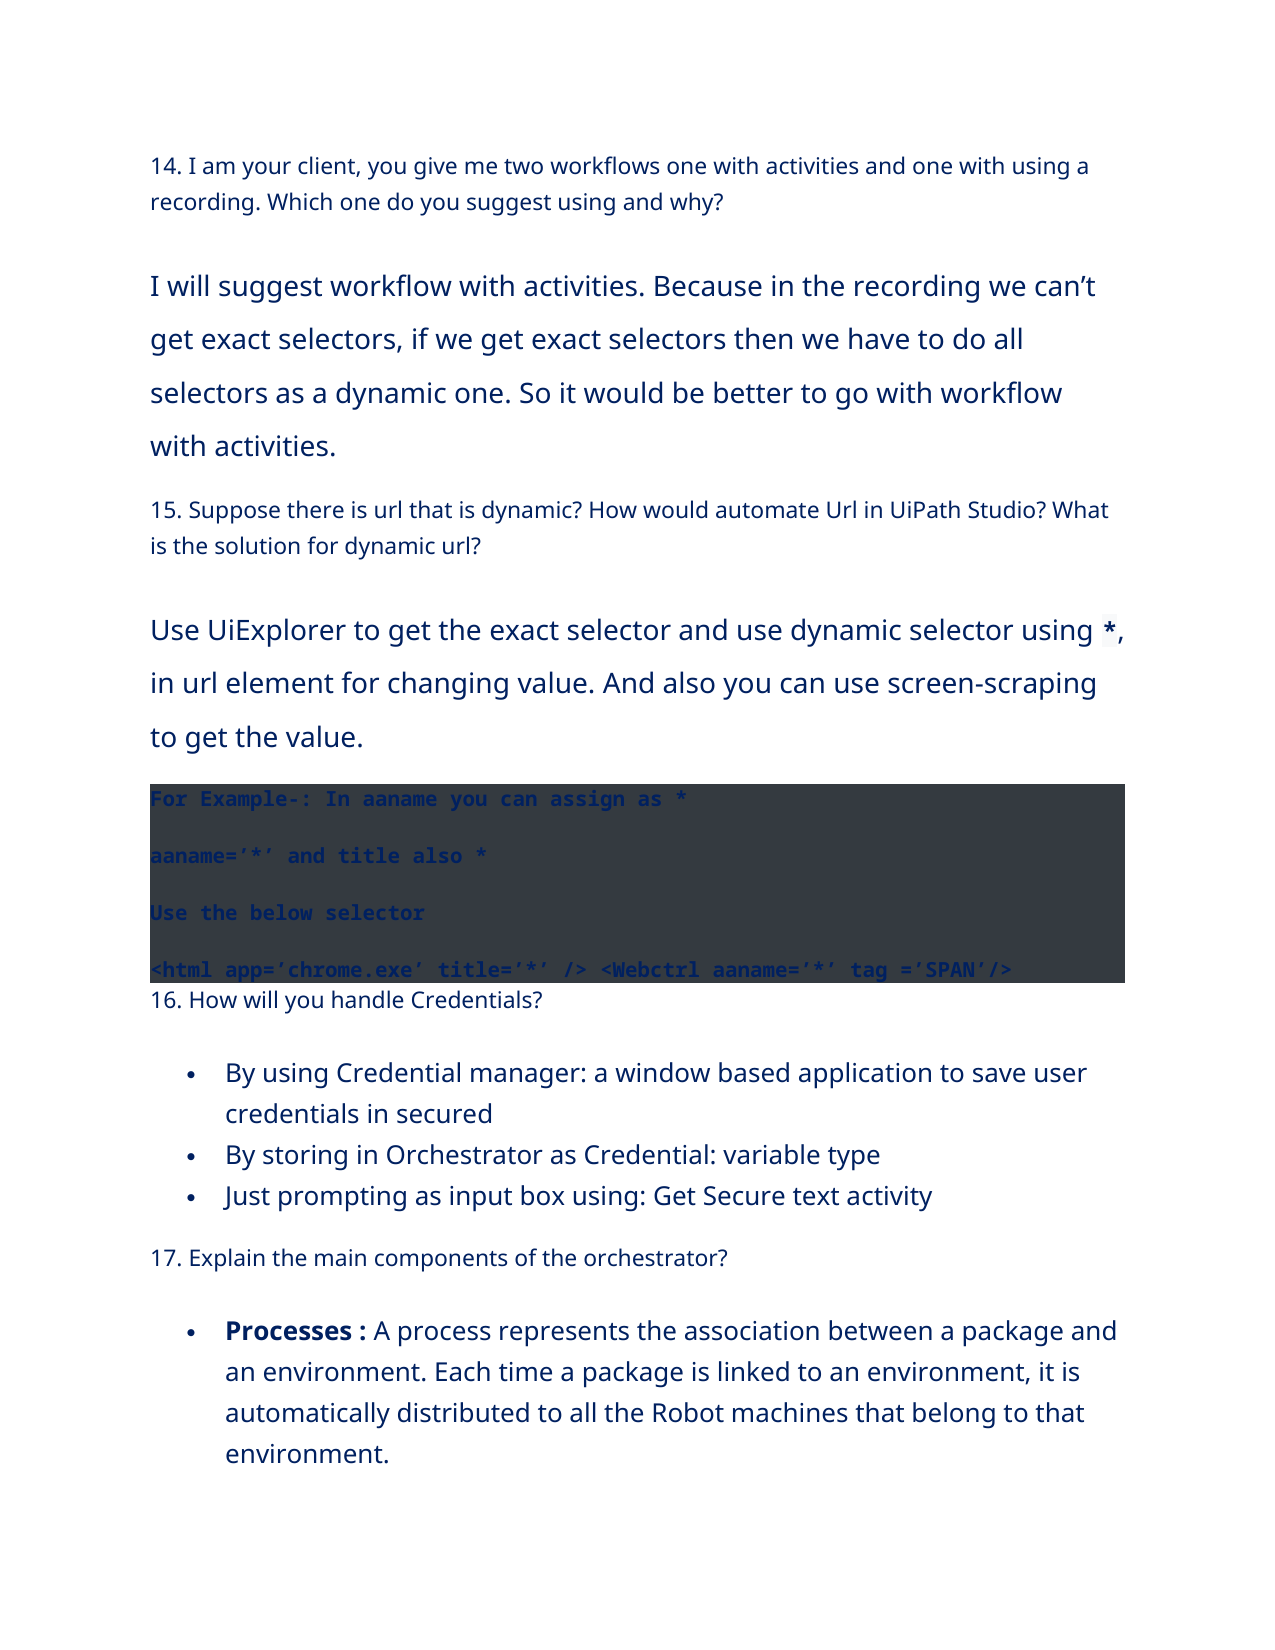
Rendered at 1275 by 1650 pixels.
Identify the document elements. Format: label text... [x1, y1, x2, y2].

subtitle 14. I am your client, you give me two workflows one with activities and one with using a recording. Which one do you suggest using and why? [150, 150, 1125, 217]
list By using Credential manager: a window based application to save user credentials in secured [187, 1049, 1125, 1131]
list Just prompting as input box using: Get Secure text activity [187, 1172, 1125, 1213]
text Use the below selector [150, 898, 1125, 927]
text aaname=’*’ and title also * [150, 841, 1125, 870]
text Use UiExplorer to get the exact selector and use dynamic selector using *, in url element for changing value. And also you can use screen-scraping to get the value. [150, 595, 1125, 755]
text I will suggest workflow with activities. Because in the recording we can’t get exact selectors, if we get exact selectors then we have to do all selectors as a dynamic one. So it would be better to go with workflow with activities. [150, 251, 1125, 465]
subtitle 17. Explain the main components of the orchestrator? [150, 1242, 1125, 1273]
subtitle 15. Suppose there is url that is dynamic? How would automate Url in UiPath Studio? What is the solution for dynamic url? [150, 494, 1125, 561]
list By storing in Orchestrator as Credential: variable type [187, 1131, 1125, 1172]
text <html app=’chrome.exe’ title=’*’ /> <Webctrl aaname=’*’ tag =’SPAN’/> [150, 955, 1125, 983]
list Processes : A process represents the association between a package and an environment. Each time a package is linked to an environment, it is automatically distributed to all the Robot machines that belong to that environment. [187, 1307, 1125, 1471]
text For Example-: In aaname you can assign as * [150, 784, 1125, 813]
subtitle 16. How will you handle Credentials? [150, 983, 1125, 1015]
